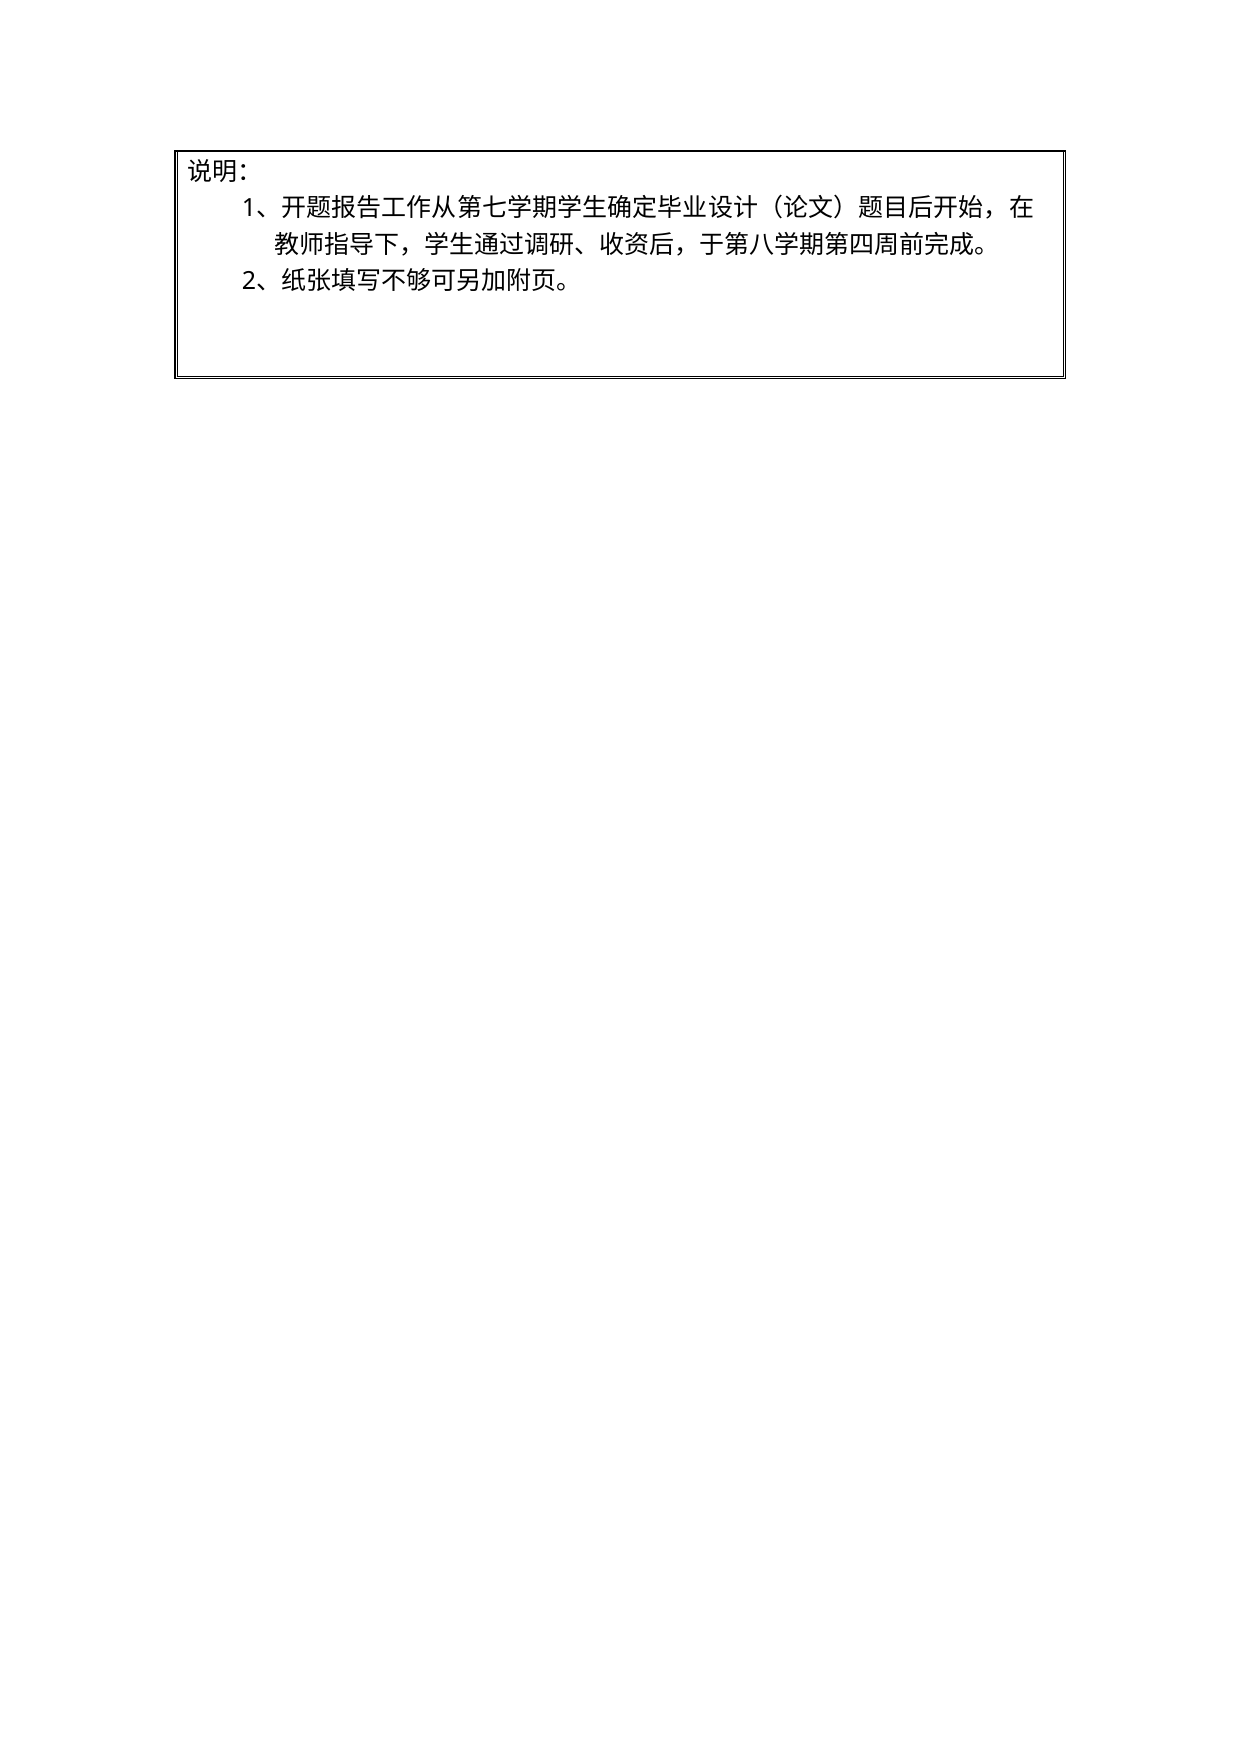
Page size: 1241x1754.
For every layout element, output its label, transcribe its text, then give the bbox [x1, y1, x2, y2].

table_cell 说明： 1、开题报告工作从第七学期学生确定毕业设计（论文）题目后开始，在教师指导下，学生通过调研、收资后，于第八学期第四周前完成。 2、纸张填写不够可另加附页。 [178, 152, 1063, 376]
